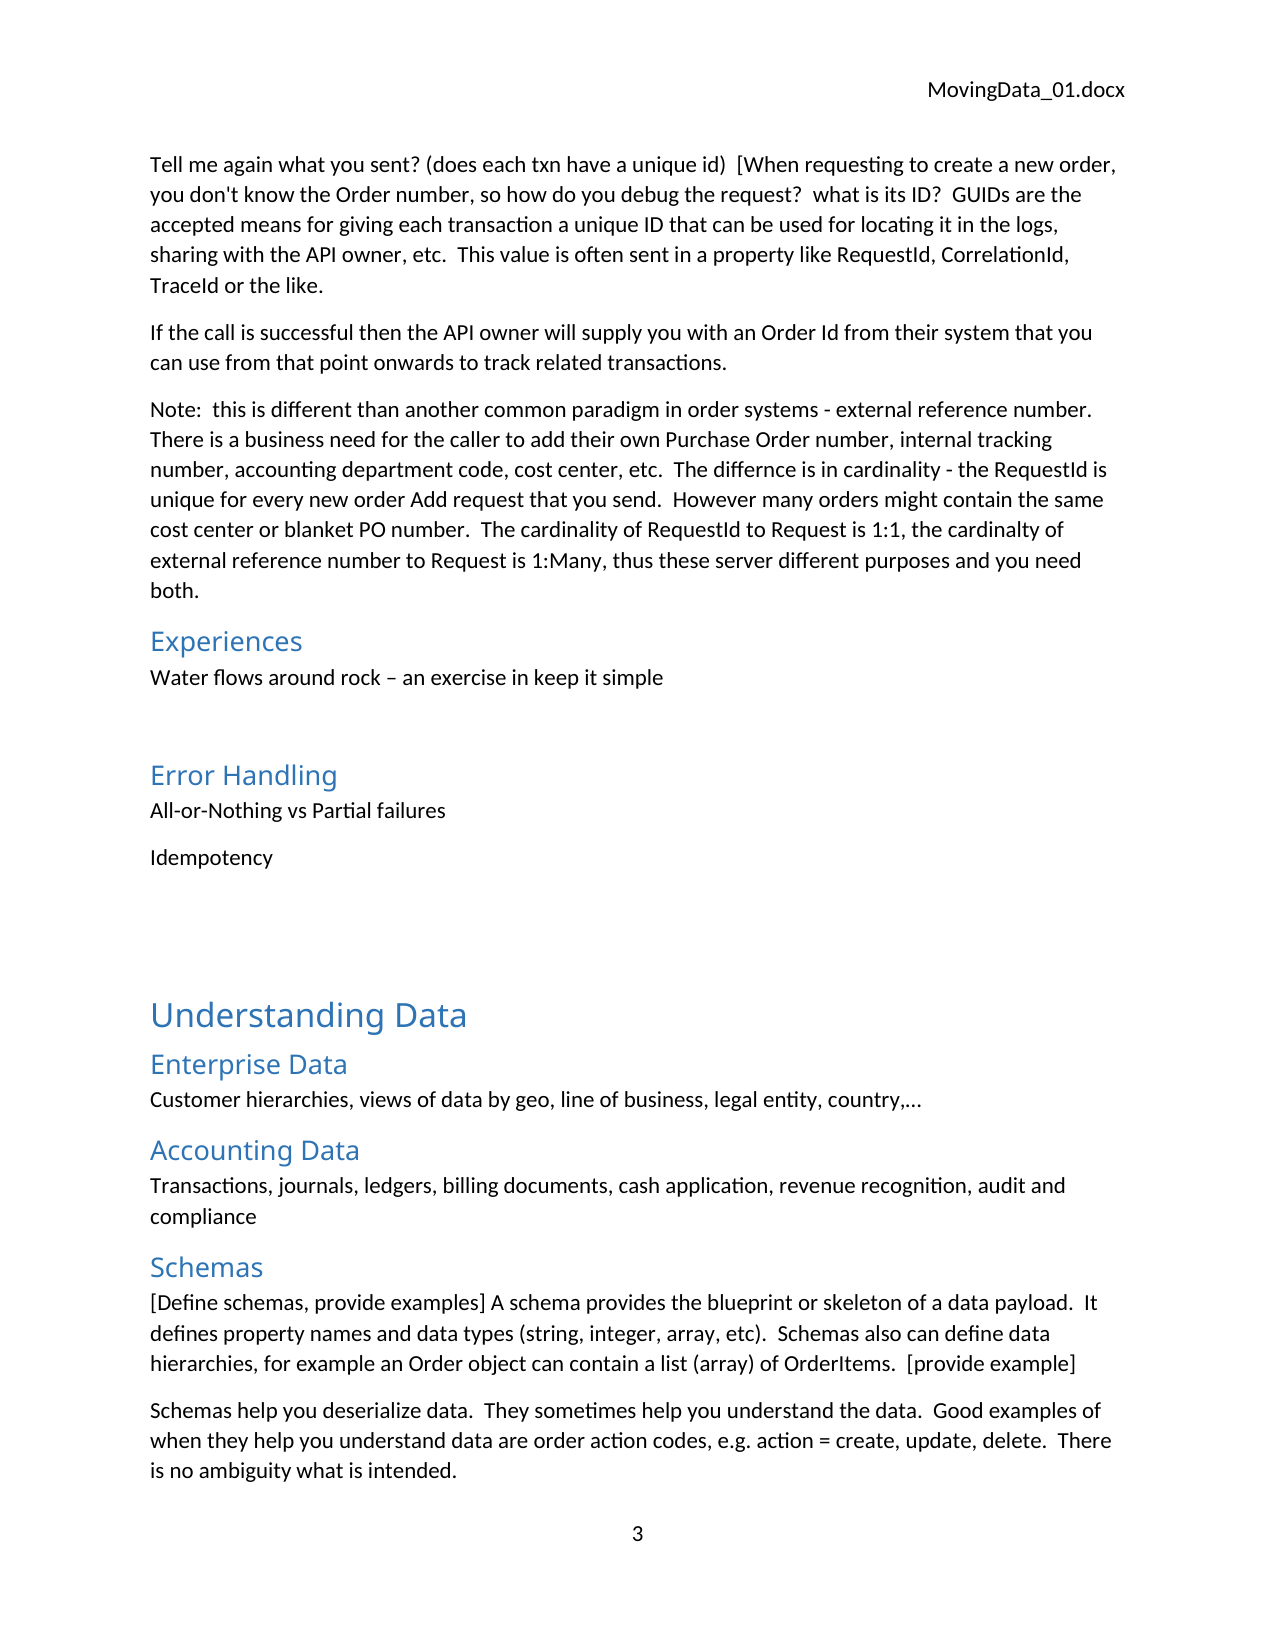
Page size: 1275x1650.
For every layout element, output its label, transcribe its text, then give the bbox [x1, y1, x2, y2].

text All-or-Nothing vs Partial failures [150, 796, 1125, 824]
subtitle Accounting Data [150, 1132, 1125, 1169]
text Tell me again what you sent? (does each txn have a unique id) [When requesting to create a new order, you don't know the Order number, so how do you debug the request? what is its ID? GUIDs are the accepted means for giving each transaction a unique ID that can be used for locating it in the logs, sharing with the API owner, etc. This value is often sent in a property like RequestId, CorrelationId, TraceId or the like. [150, 150, 1125, 299]
text Idempotency [150, 843, 1125, 871]
text Customer hierarchies, views of data by geo, line of business, legal entity, country,… [150, 1085, 1125, 1113]
subtitle Schemas [150, 1249, 1125, 1286]
text Water flows around rock – an exercise in keep it simple [150, 663, 1125, 691]
subtitle Understanding Data [150, 992, 1125, 1037]
text Transactions, journals, ledgers, billing documents, cash application, revenue recognition, audit and compliance [150, 1172, 1125, 1230]
subtitle Error Handling [150, 756, 1125, 793]
subtitle Enterprise Data [150, 1045, 1125, 1082]
text If the call is successful then the API owner will supply you with an Order Id from their system that you can use from that point onwards to track related transactions. [150, 318, 1125, 376]
text Note: this is different than another common paradigm in order systems - external reference number. There is a business need for the caller to add their own Purchase Order number, internal tracking number, accounting department code, cost center, etc. The differnce is in cardinality - the RequestId is unique for every new order Add request that you send. However many orders might contain the same cost center or blanket PO number. The cardinality of RequestId to Request is 1:1, the cardinalty of external reference number to Request is 1:Many, thus these server different purposes and you need both. [150, 395, 1125, 604]
text Schemas help you deserialize data. They sometimes help you understand the data. Good examples of when they help you understand data are order action codes, e.g. action = create, update, delete. There is no ambiguity what is intended. [150, 1396, 1125, 1484]
text [Define schemas, provide examples] A schema provides the blueprint or skeleton of a data payload. It defines property names and data types (string, integer, array, etc). Schemas also can define data hierarchies, for example an Order object can contain a list (array) of OrderItems. [provide example] [150, 1288, 1125, 1377]
subtitle Experiences [150, 623, 1125, 660]
